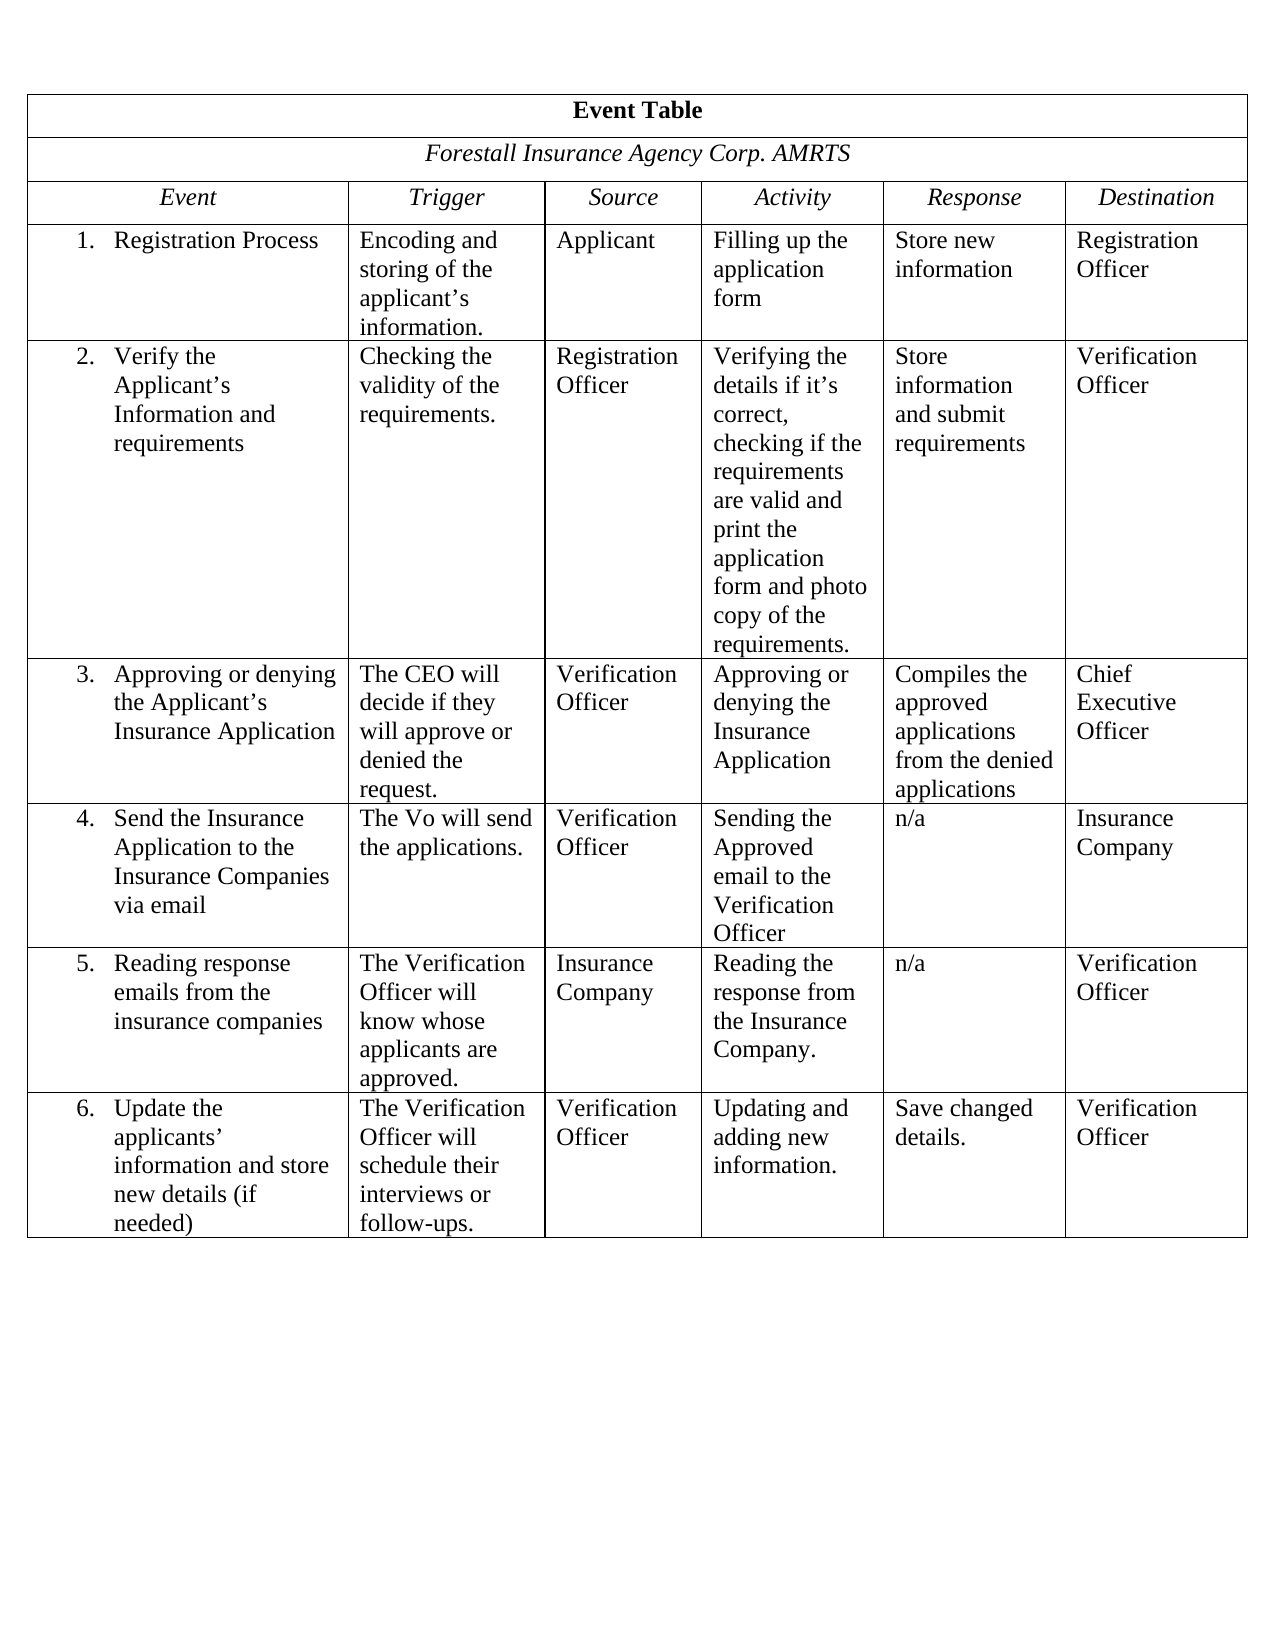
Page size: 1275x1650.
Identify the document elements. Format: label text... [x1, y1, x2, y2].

table_cell Event [28, 182, 348, 224]
table_cell Compiles the approved applications from the denied applications [884, 659, 1065, 802]
table_cell Registration Officer [1066, 225, 1247, 340]
table_cell Store new information [884, 225, 1065, 340]
table_cell Reading the response from the Insurance Company. [702, 948, 883, 1092]
table_cell Insurance Company [1066, 804, 1247, 947]
table_cell The Vo will send the applications. [349, 804, 544, 947]
table_cell Forestall Insurance Agency Corp. AMRTS [28, 138, 1247, 181]
table_cell Registration Process [28, 225, 348, 340]
table_cell Update the applicants’ information and store new details (if needed) [28, 1093, 348, 1237]
table_cell Registration Officer [546, 341, 701, 658]
table_cell Response [884, 182, 1065, 224]
table_cell Verification Officer [546, 1093, 701, 1237]
table_cell Source [546, 182, 701, 224]
table_cell Activity [702, 182, 883, 224]
table_cell The Verification Officer will know whose applicants are approved. [349, 948, 544, 1092]
table_cell n/a [884, 804, 1065, 947]
table_cell Destination [1066, 182, 1247, 224]
table_cell Checking the validity of the requirements. [349, 341, 544, 658]
table_cell Applicant [546, 225, 701, 340]
table_cell Chief Executive Officer [1066, 659, 1247, 802]
table_cell Verification Officer [1066, 341, 1247, 658]
table_cell Send the Insurance Application to the Insurance Companies via email [28, 804, 348, 947]
table_cell Verifying the details if it’s correct, checking if the requirements are valid and print the application form and photo copy of the requirements. [702, 341, 883, 658]
table_cell The CEO will decide if they will approve or denied the request. [349, 659, 544, 802]
table_cell The Verification Officer will schedule their interviews or follow-ups. [349, 1093, 544, 1237]
table_cell Approving or denying the Applicant’s Insurance Application [28, 659, 348, 802]
table_cell Reading response emails from the insurance companies [28, 948, 348, 1092]
table_cell n/a [884, 948, 1065, 1092]
table_cell Verification Officer [1066, 948, 1247, 1092]
table_cell Insurance Company [546, 948, 701, 1092]
table_cell Store information and submit requirements [884, 341, 1065, 658]
table_cell Verification Officer [546, 804, 701, 947]
table_cell Trigger [349, 182, 544, 224]
table_cell Verification Officer [1066, 1093, 1247, 1237]
table_cell Verify the Applicant’s Information and requirements [28, 341, 348, 658]
table_cell Updating and adding new information. [702, 1093, 883, 1237]
table_header Event Table [28, 95, 1247, 137]
table_cell Filling up the application form [702, 225, 883, 340]
table_cell Save changed details. [884, 1093, 1065, 1237]
table_cell Approving or denying the Insurance Application [702, 659, 883, 802]
table_cell Sending the Approved email to the Verification Officer [702, 804, 883, 947]
table_cell Verification Officer [546, 659, 701, 802]
table_cell Encoding and storing of the applicant’s information. [349, 225, 544, 340]
